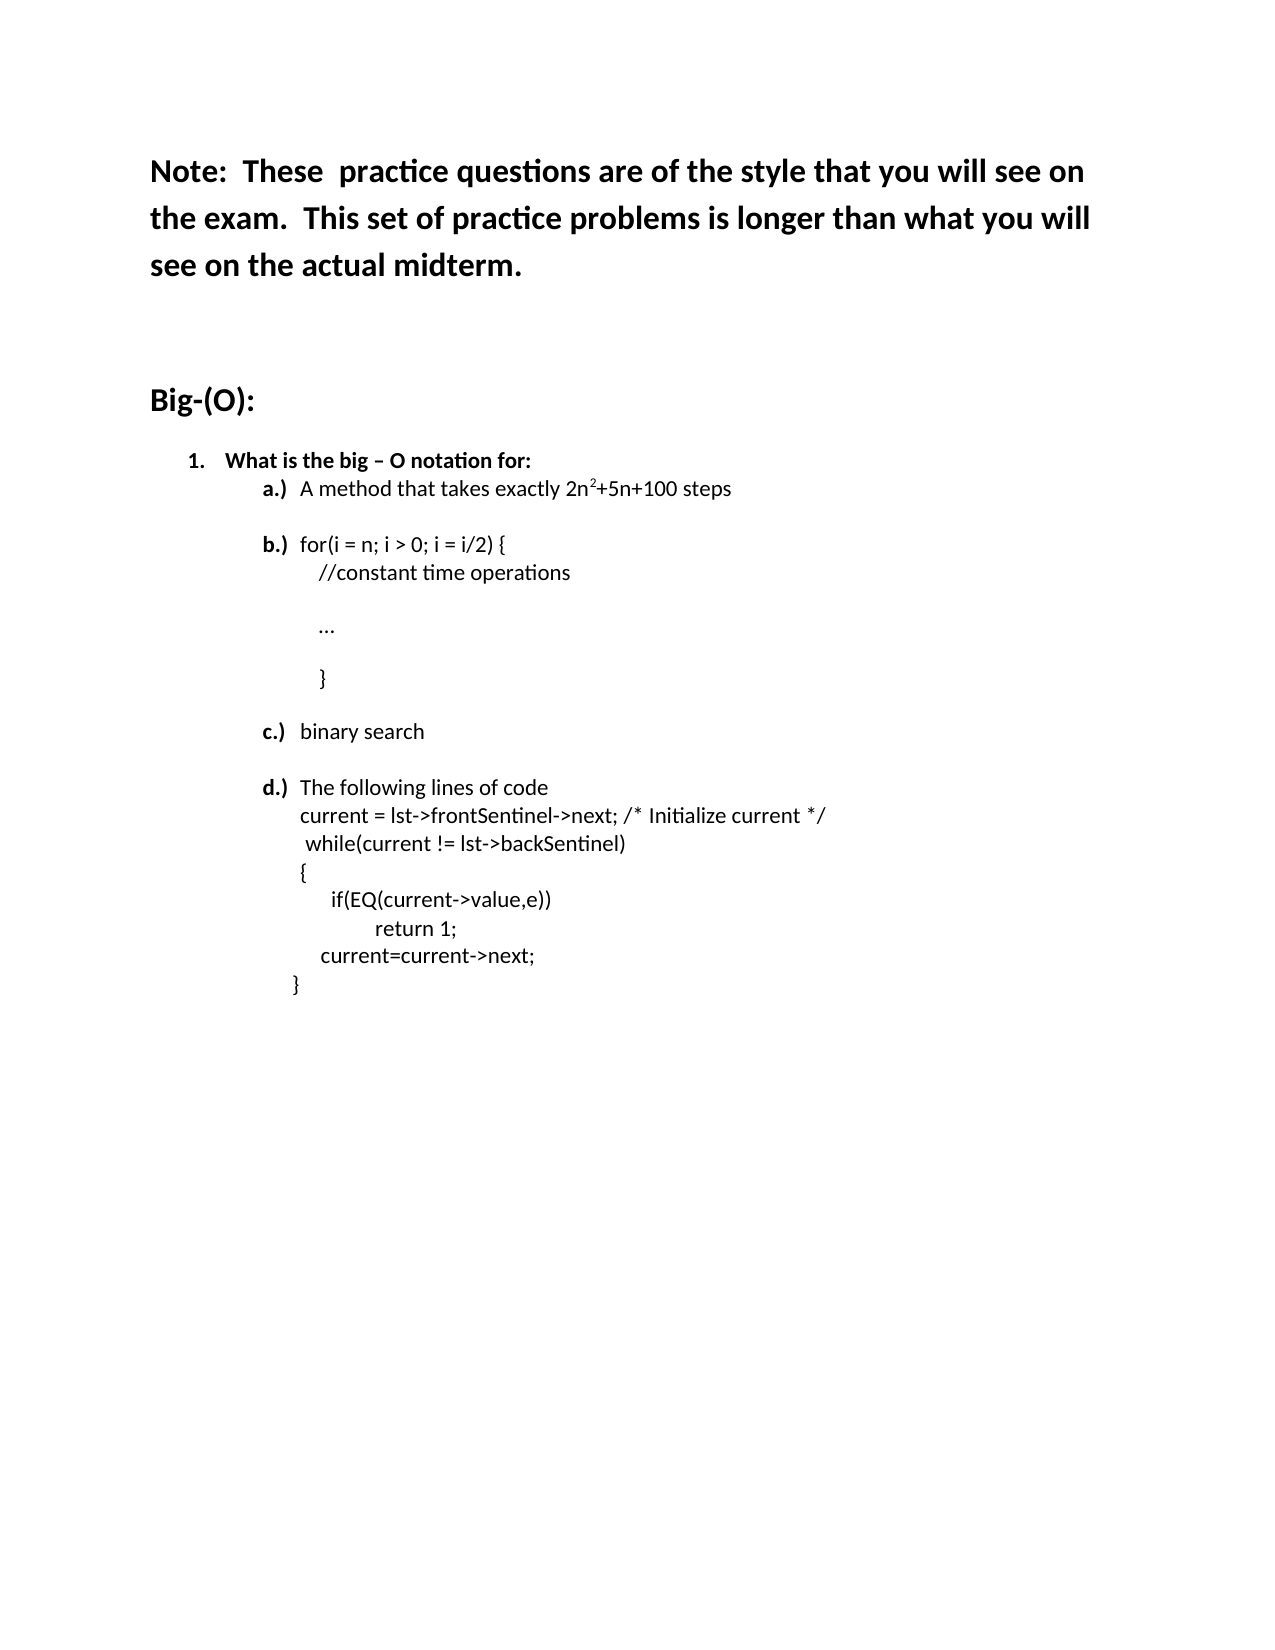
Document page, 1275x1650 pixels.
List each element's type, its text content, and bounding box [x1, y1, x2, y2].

list The following lines of code [262, 773, 1125, 802]
text while(current != lst->backSentinel) [150, 829, 1125, 858]
text Note: These practice questions are of the style that you will see on the exam. This set of practice problems is longer than what you will see on the actual midterm. [150, 150, 1125, 284]
text return 1; [150, 914, 1125, 942]
text Big-(O): [150, 379, 1125, 419]
text if(EQ(current->value,e)) [150, 886, 1125, 914]
text … [319, 611, 1125, 639]
text //constant time operations [319, 558, 1125, 586]
list for(i = n; i > 0; i = i/2) { [262, 530, 1125, 558]
list What is the big – O notation for: [187, 446, 1125, 474]
list binary search [262, 717, 1125, 746]
list A method that takes exactly 2n2+5n+100 steps [262, 474, 1125, 502]
text current=current->next; [150, 942, 1125, 970]
text } [150, 970, 1125, 998]
text { [150, 858, 1125, 886]
text } [319, 664, 1125, 692]
text current = lst->frontSentinel->next; /* Initialize current */ [150, 802, 1125, 829]
